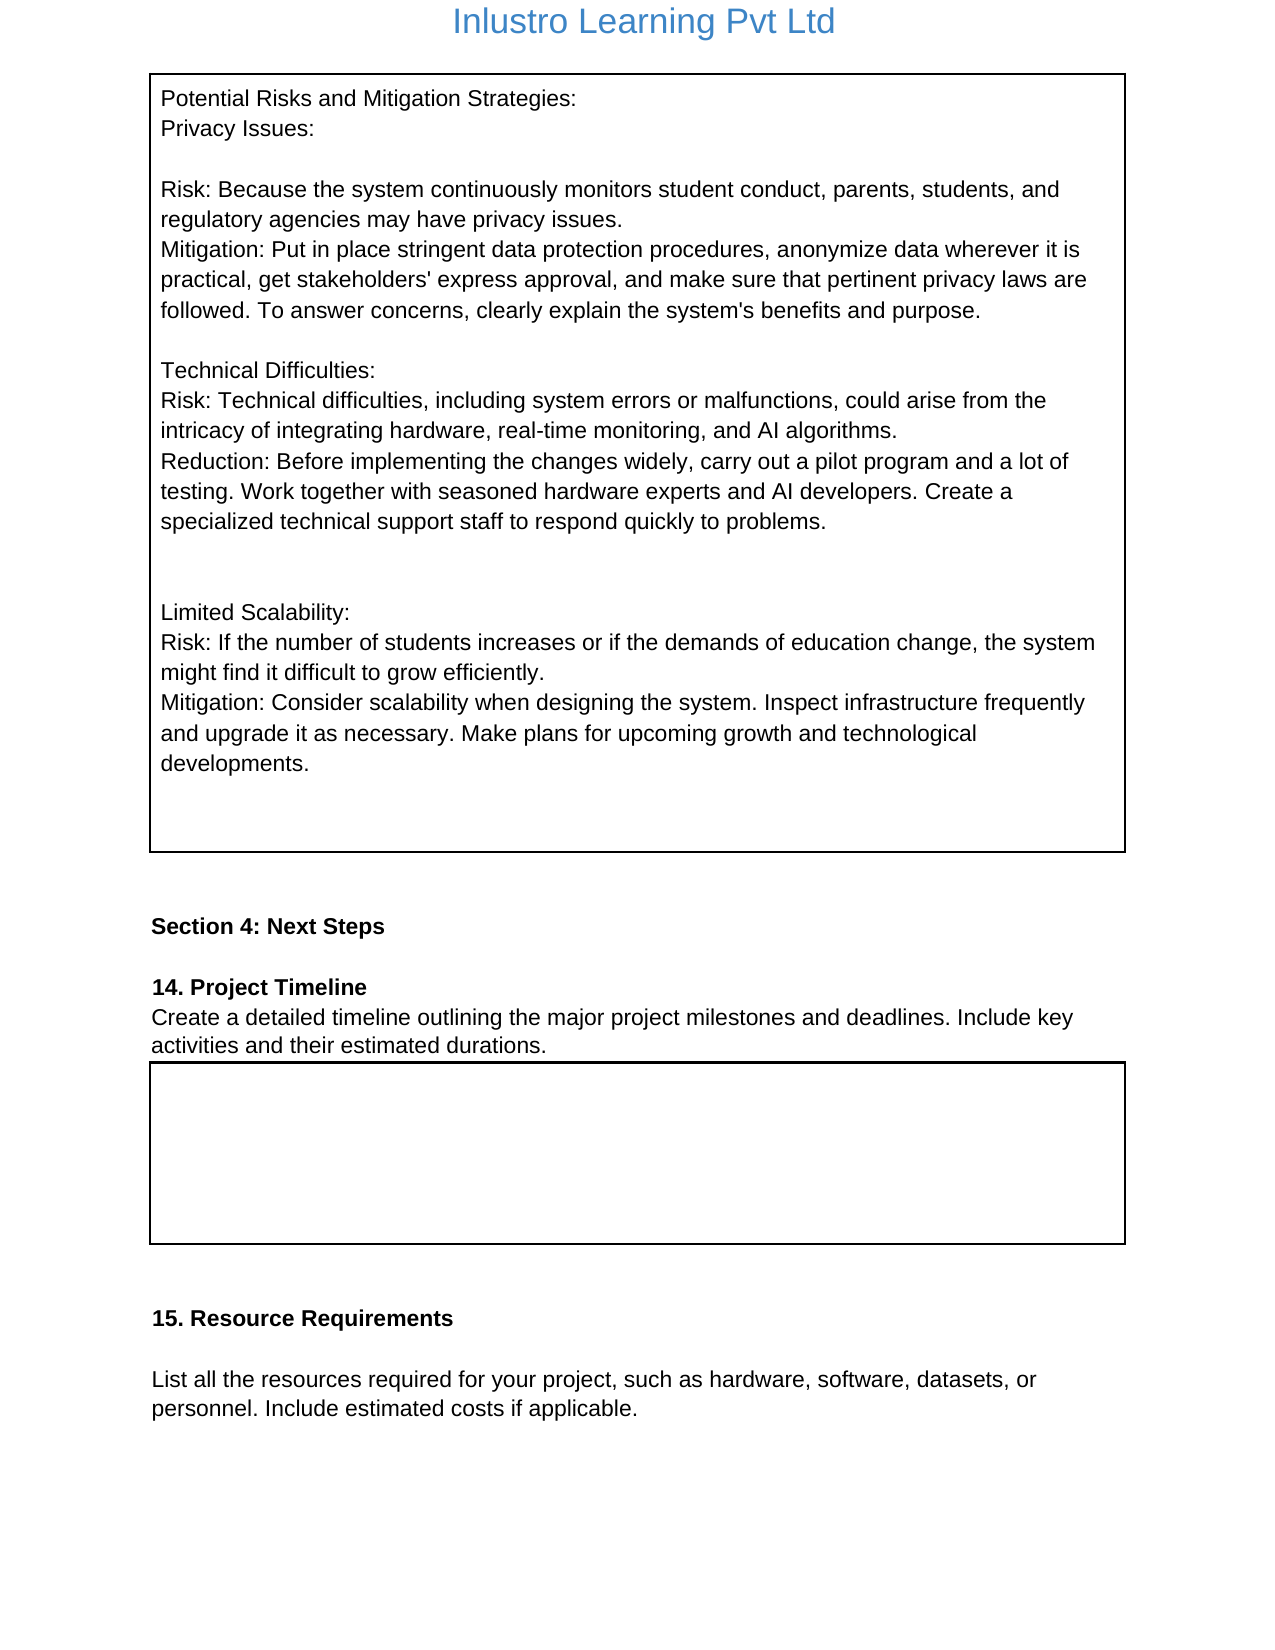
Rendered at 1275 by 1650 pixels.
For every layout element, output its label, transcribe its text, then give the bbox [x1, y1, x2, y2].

text 15. Resource Requirements [152, 1305, 1124, 1331]
text Section 4: Next Steps [151, 913, 1124, 940]
text 14. Project Timeline [152, 973, 1124, 1000]
text Create a detailed timeline outlining the major project milestones and deadlines. Include key activities and their estimated durations. [151, 1003, 1076, 1059]
table_header [151, 1064, 1124, 1243]
table_header Potential Risks and Mitigation Strategies: Privacy Issues: Risk: Because the system continuously monitors student conduct, parents, students, and regulatory agencies may have privacy issues. Mitigation: Put in place stringent data protection procedures, anonymize data wherever it is practical, get stakeholders' express approval, and make sure that pertinent privacy laws are followed. To answer concerns, clearly explain the system's benefits and purpose. Technical Difficulties: Risk: Technical difficulties, including system errors or malfunctions, could arise from the intricacy of integrating hardware, real-time monitoring, and AI algorithms. Reduction: Before implementing the changes widely, carry out a pilot program and a lot of testing. Work together with seasoned hardware experts and AI developers. Create a specialized technical support staff to respond quickly to problems. Limited Scalability: Risk: If the number of students increases or if the demands of education change, the system might find it difficult to grow efficiently. Mitigation: Consider scalability when designing the system. Inspect infrastructure frequently and upgrade it as necessary. Make plans for upcoming growth and technological developments. [151, 75, 1124, 851]
text List all the resources required for your project, such as hardware, software, datasets, or personnel. Include estimated costs if applicable. [151, 1366, 1037, 1421]
